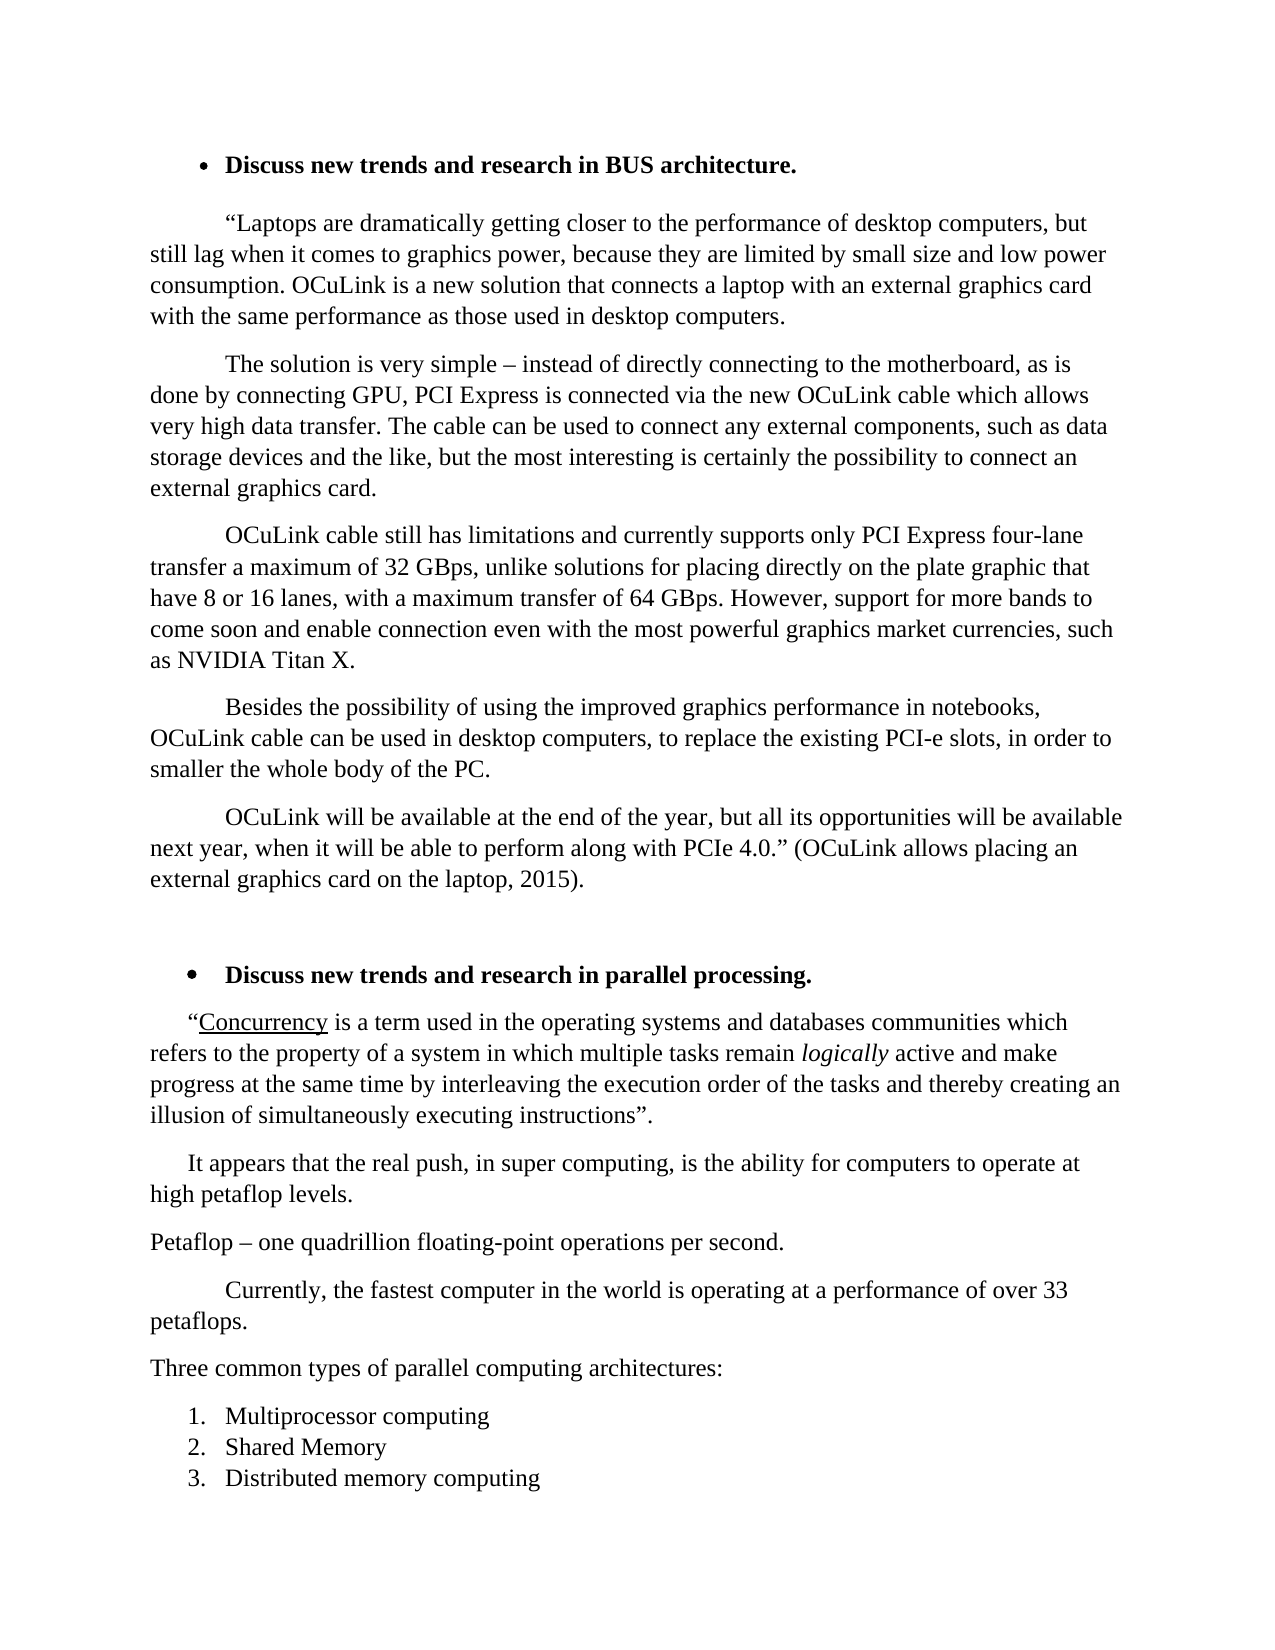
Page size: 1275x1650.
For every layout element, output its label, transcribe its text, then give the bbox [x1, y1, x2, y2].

text OCuLink cable still has limitations and currently supports only PCI Express four-lane transfer a maximum of 32 GBps, unlike solutions for placing directly on the plate graphic that have 8 or 16 lanes, with a maximum transfer of 64 GBps. However, support for more bands to come soon and enable connection even with the most powerful graphics market currencies, such as NVIDIA Titan X. [150, 521, 1125, 673]
text Currently, the fastest computer in the world is operating at a performance of over 33 petaflops. [150, 1275, 1125, 1334]
list Discuss new trends and research in BUS architecture. [200, 150, 1125, 179]
text “Concurrency is a term used in the operating systems and databases communities which refers to the property of a system in which multiple tasks remain logically active and make progress at the same time by interleaving the execution order of the tasks and thereby creating an illusion of simultaneously executing instructions”. [150, 1007, 1125, 1129]
list Multiprocessor computing [187, 1401, 1125, 1430]
list Distributed memory computing [187, 1463, 1125, 1492]
text OCuLink will be available at the end of the year, but all its opportunities will be available next year, when it will be able to perform along with PCIe 4.0.” (OCuLink allows placing an external graphics card on the laptop, 2015). [150, 802, 1125, 893]
text The solution is very simple – instead of directly connecting to the motherboard, as is done by connecting GPU, PCI Express is connected via the new OCuLink cable which allows very high data transfer. The cable can be used to connect any external components, such as data storage devices and the like, but the most interesting is certainly the possibility to connect an external graphics card. [150, 349, 1125, 502]
text Petaflop – one quadrillion floating-point operations per second. [150, 1227, 1125, 1256]
text It appears that the real push, in super computing, is the ability for computers to operate at high petaflop levels. [150, 1148, 1125, 1208]
text Three common types of parallel computing architectures: [150, 1353, 1125, 1382]
list Shared Memory [187, 1432, 1125, 1461]
text Besides the possibility of using the improved graphics performance in notebooks, OCuLink cable can be used in desktop computers, to replace the existing PCI-e slots, in order to smaller the whole body of the PC. [150, 692, 1125, 783]
list Discuss new trends and research in parallel processing. [187, 960, 1125, 988]
text “Laptops are dramatically getting closer to the performance of desktop computers, but still lag when it comes to graphics power, because they are limited by small size and low power consumption. OCuLink is a new solution that connects a laptop with an external graphics card with the same performance as those used in desktop computers. [150, 208, 1125, 330]
